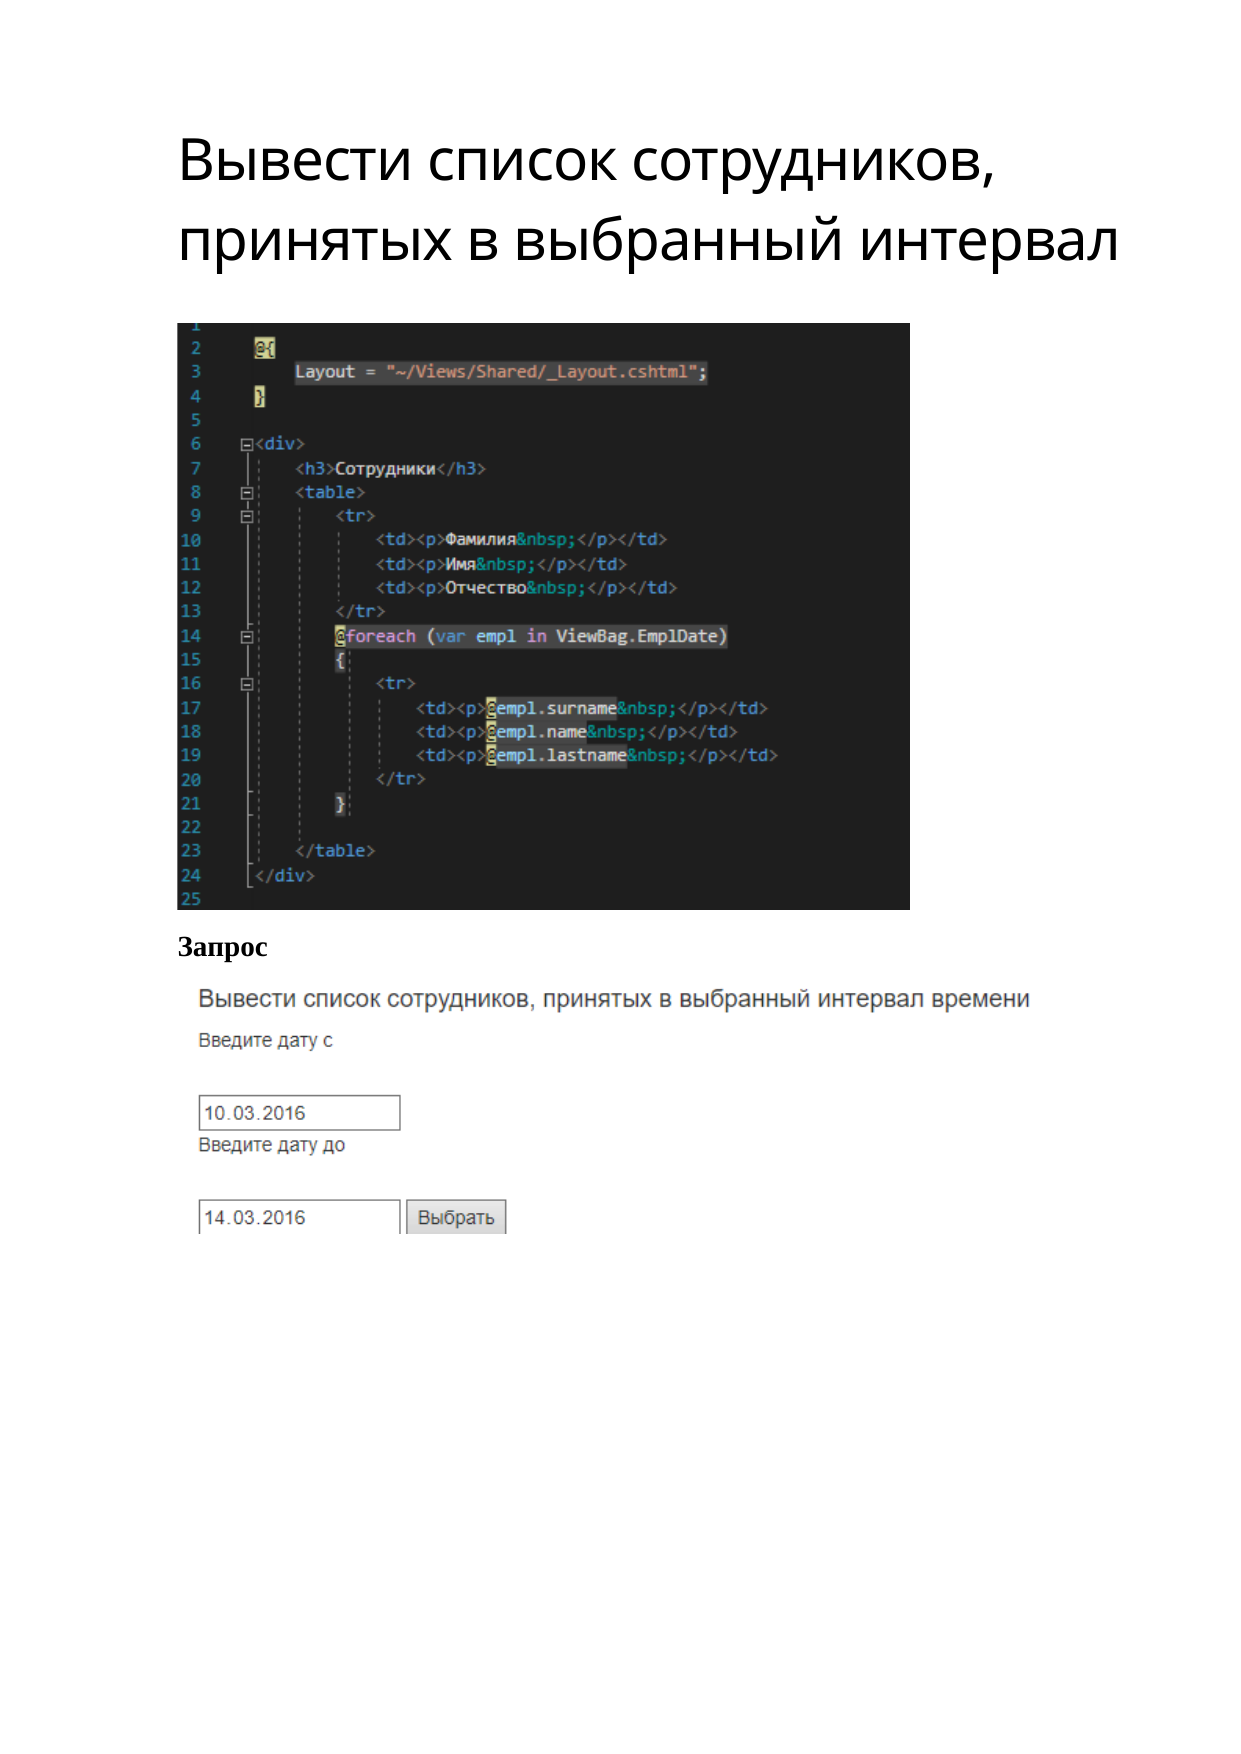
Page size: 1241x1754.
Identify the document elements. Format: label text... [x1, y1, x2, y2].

picture [177, 981, 1152, 1234]
text Запрос [177, 929, 1152, 962]
title Вывести список сотрудников, принятых в выбранный интервал [177, 118, 1152, 277]
picture [177, 323, 910, 910]
